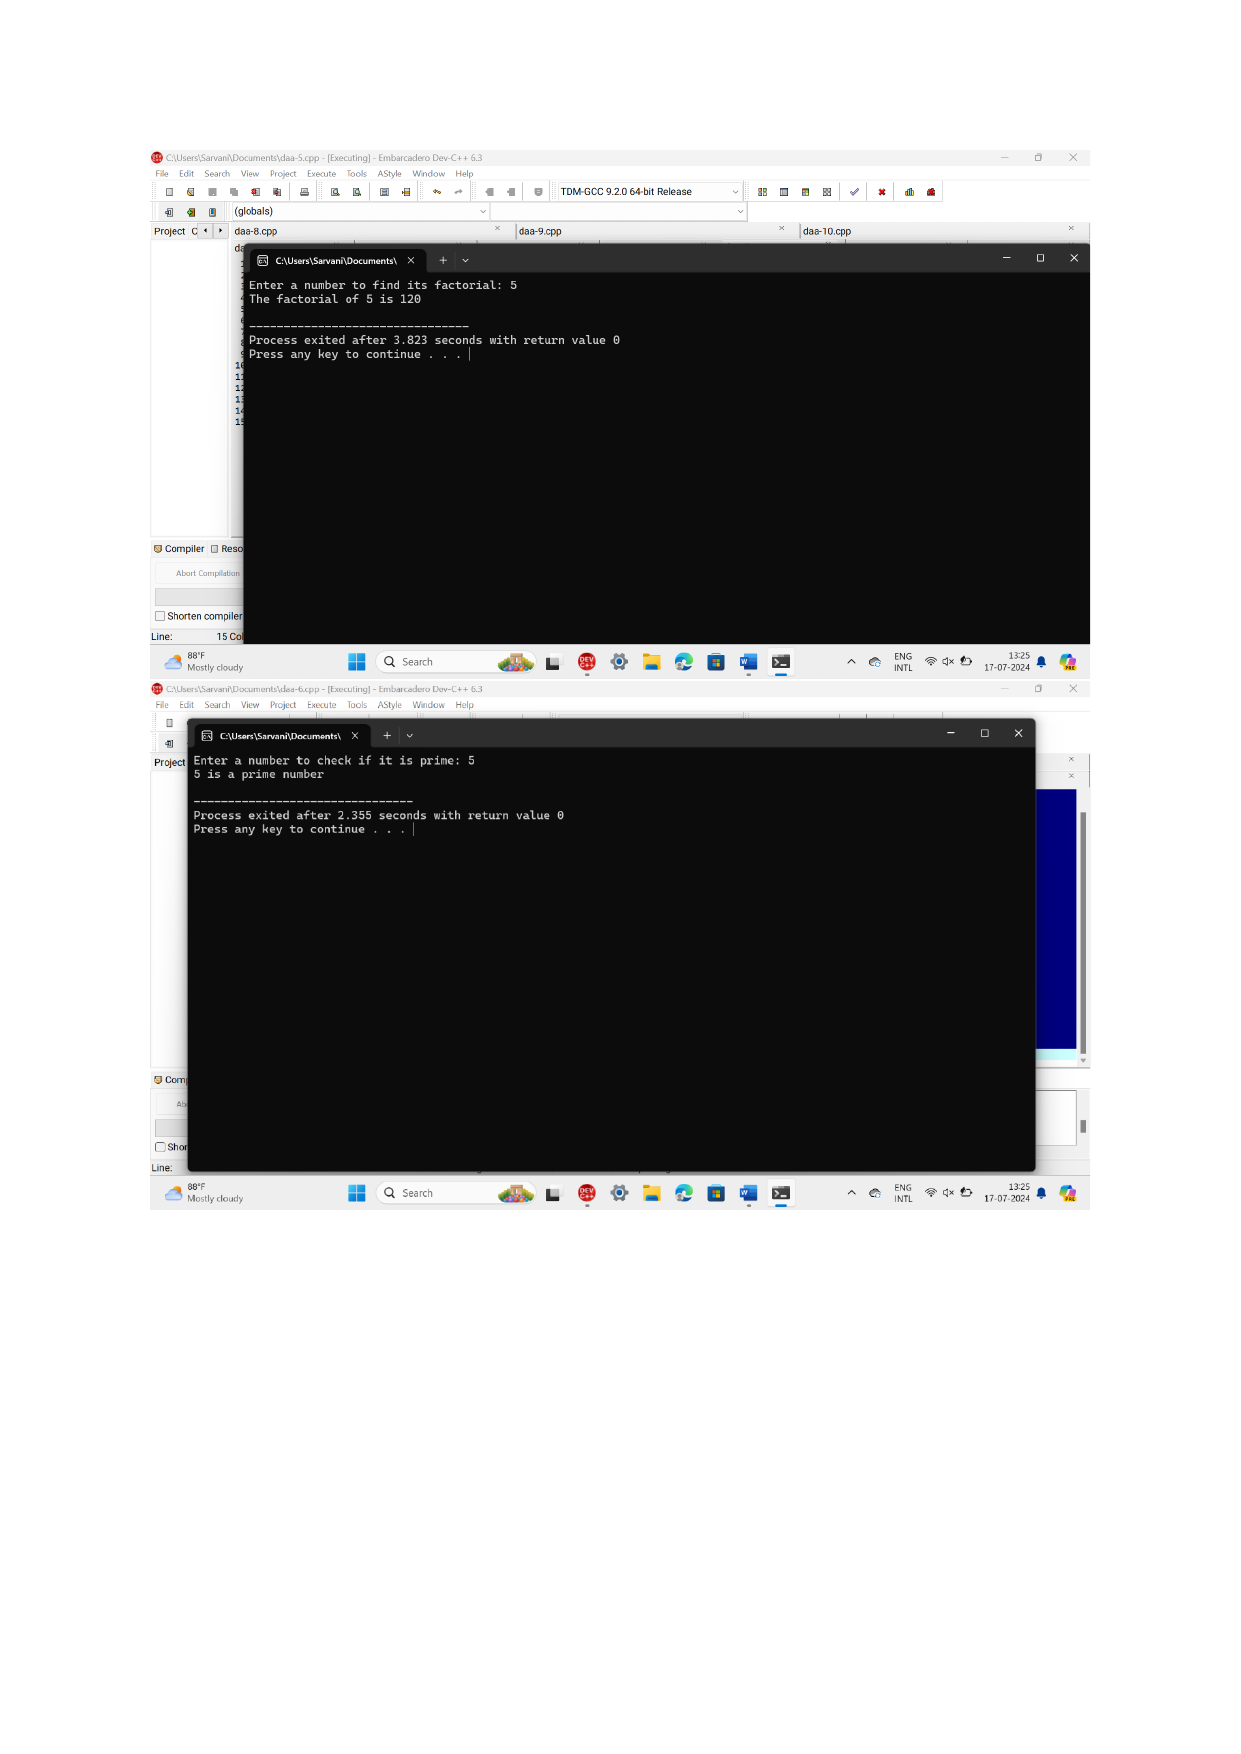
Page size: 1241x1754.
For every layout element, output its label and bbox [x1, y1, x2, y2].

picture [150, 150, 1091, 679]
picture [150, 681, 1091, 1210]
